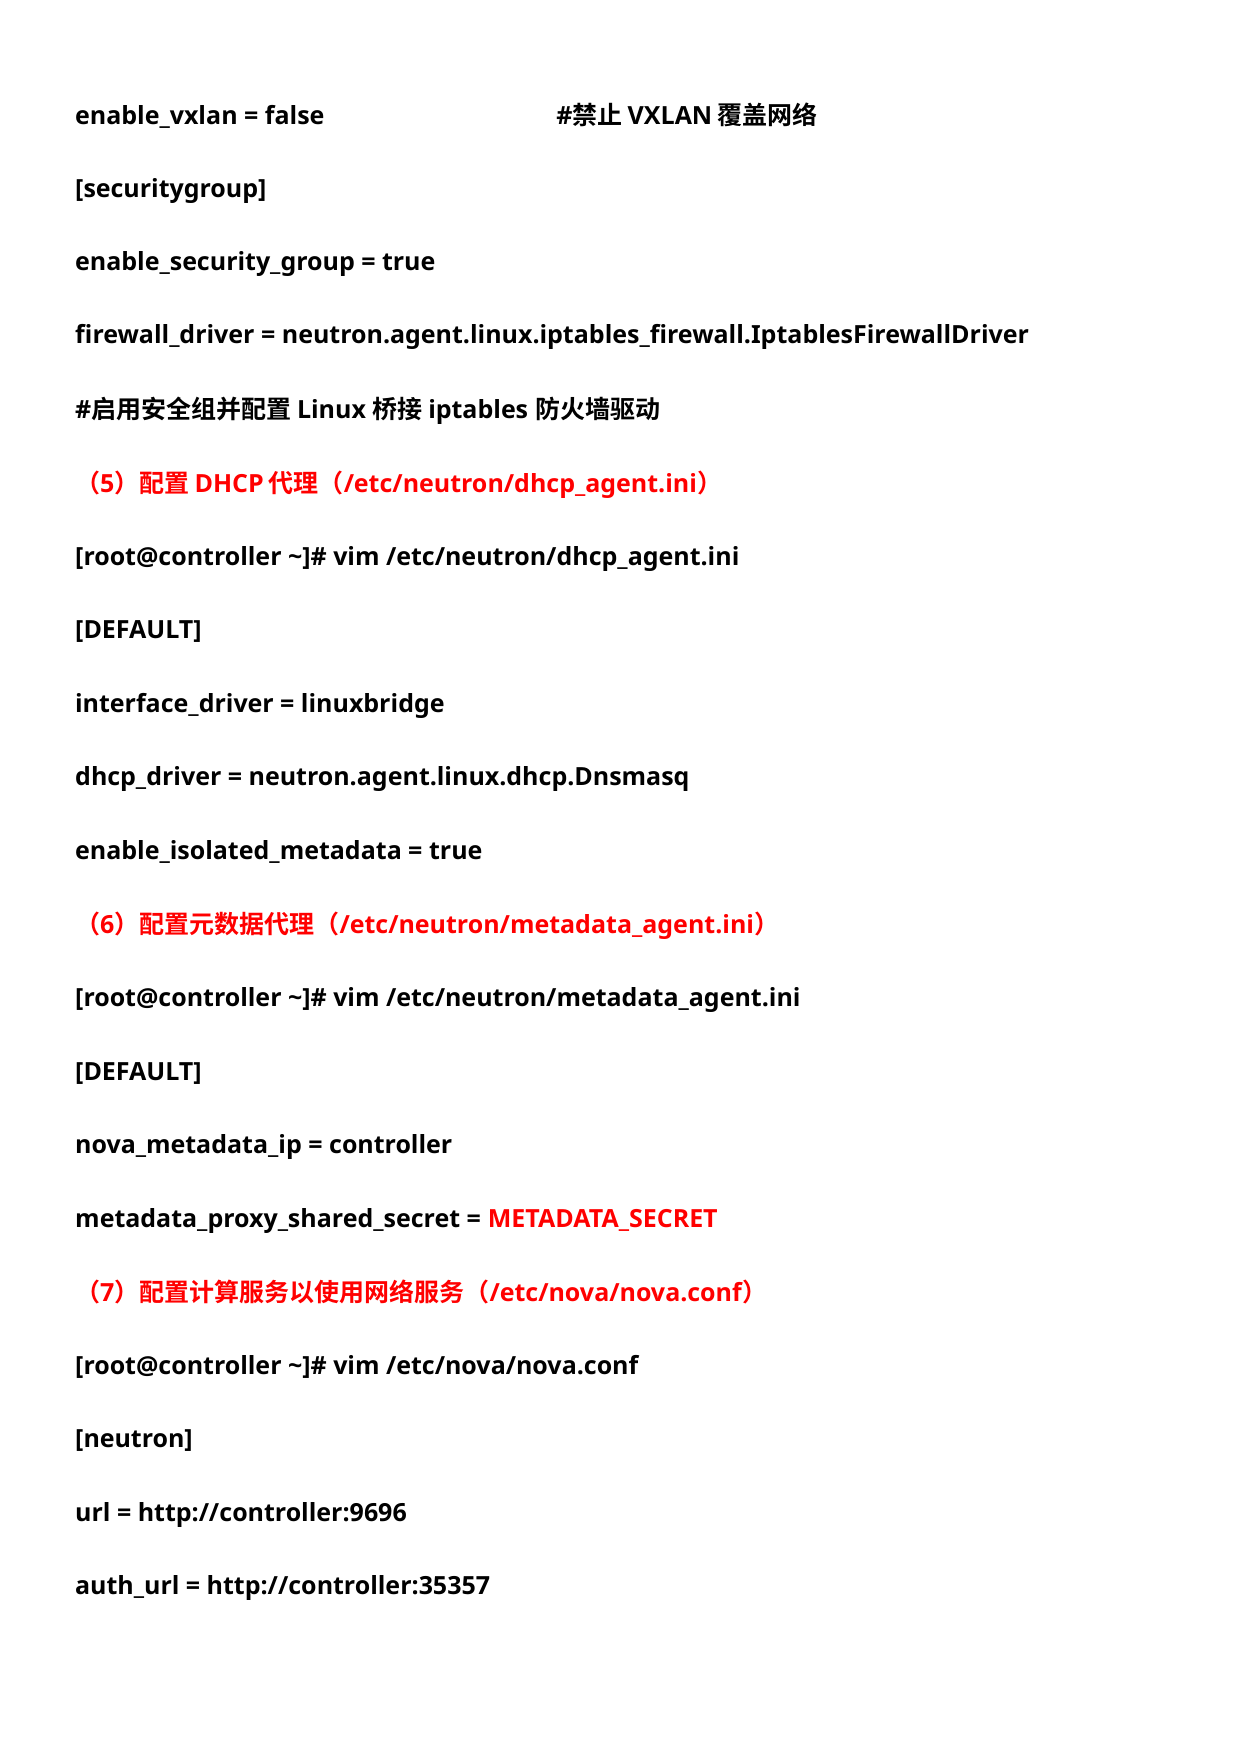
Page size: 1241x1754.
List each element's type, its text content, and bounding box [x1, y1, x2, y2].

text auth_url = http://controller:35357 [75, 1553, 1165, 1618]
text interface_driver = linuxbridge [75, 670, 1165, 735]
text metadata_proxy_shared_secret = METADATA_SECRET [75, 1185, 1165, 1250]
text （7）配置计算服务以使用网络服务（/etc/nova/nova.conf） [75, 1258, 1165, 1323]
text nova_metadata_ip = controller [75, 1111, 1165, 1176]
text enable_isolated_metadata = true [75, 817, 1165, 882]
text （5）配置DHCP代理（/etc/neutron/dhcp_agent.ini） [75, 449, 1165, 514]
text [root@controller ~]# vim /etc/neutron/dhcp_agent.ini [75, 523, 1165, 588]
text enable_security_group = true [75, 228, 1165, 293]
text [DEFAULT] [75, 1038, 1165, 1103]
text [root@controller ~]# vim /etc/neutron/metadata_agent.ini [75, 964, 1165, 1029]
text url = http://controller:9696 [75, 1479, 1165, 1544]
text （6）配置元数据代理（/etc/neutron/metadata_agent.ini） [75, 890, 1165, 955]
text [root@controller ~]# vim /etc/nova/nova.conf [75, 1332, 1165, 1397]
text enable_vxlan = false #禁止VXLAN覆盖网络 [75, 81, 1165, 146]
text [neutron] [75, 1406, 1165, 1471]
text firewall_driver = neutron.agent.linux.iptables_firewall.IptablesFirewallDriver [75, 302, 1165, 367]
text #启用安全组并配置 Linux 桥接 iptables 防火墙驱动 [75, 375, 1165, 440]
text [securitygroup] [75, 155, 1165, 220]
text dhcp_driver = neutron.agent.linux.dhcp.Dnsmasq [75, 743, 1165, 808]
text [DEFAULT] [75, 597, 1165, 662]
